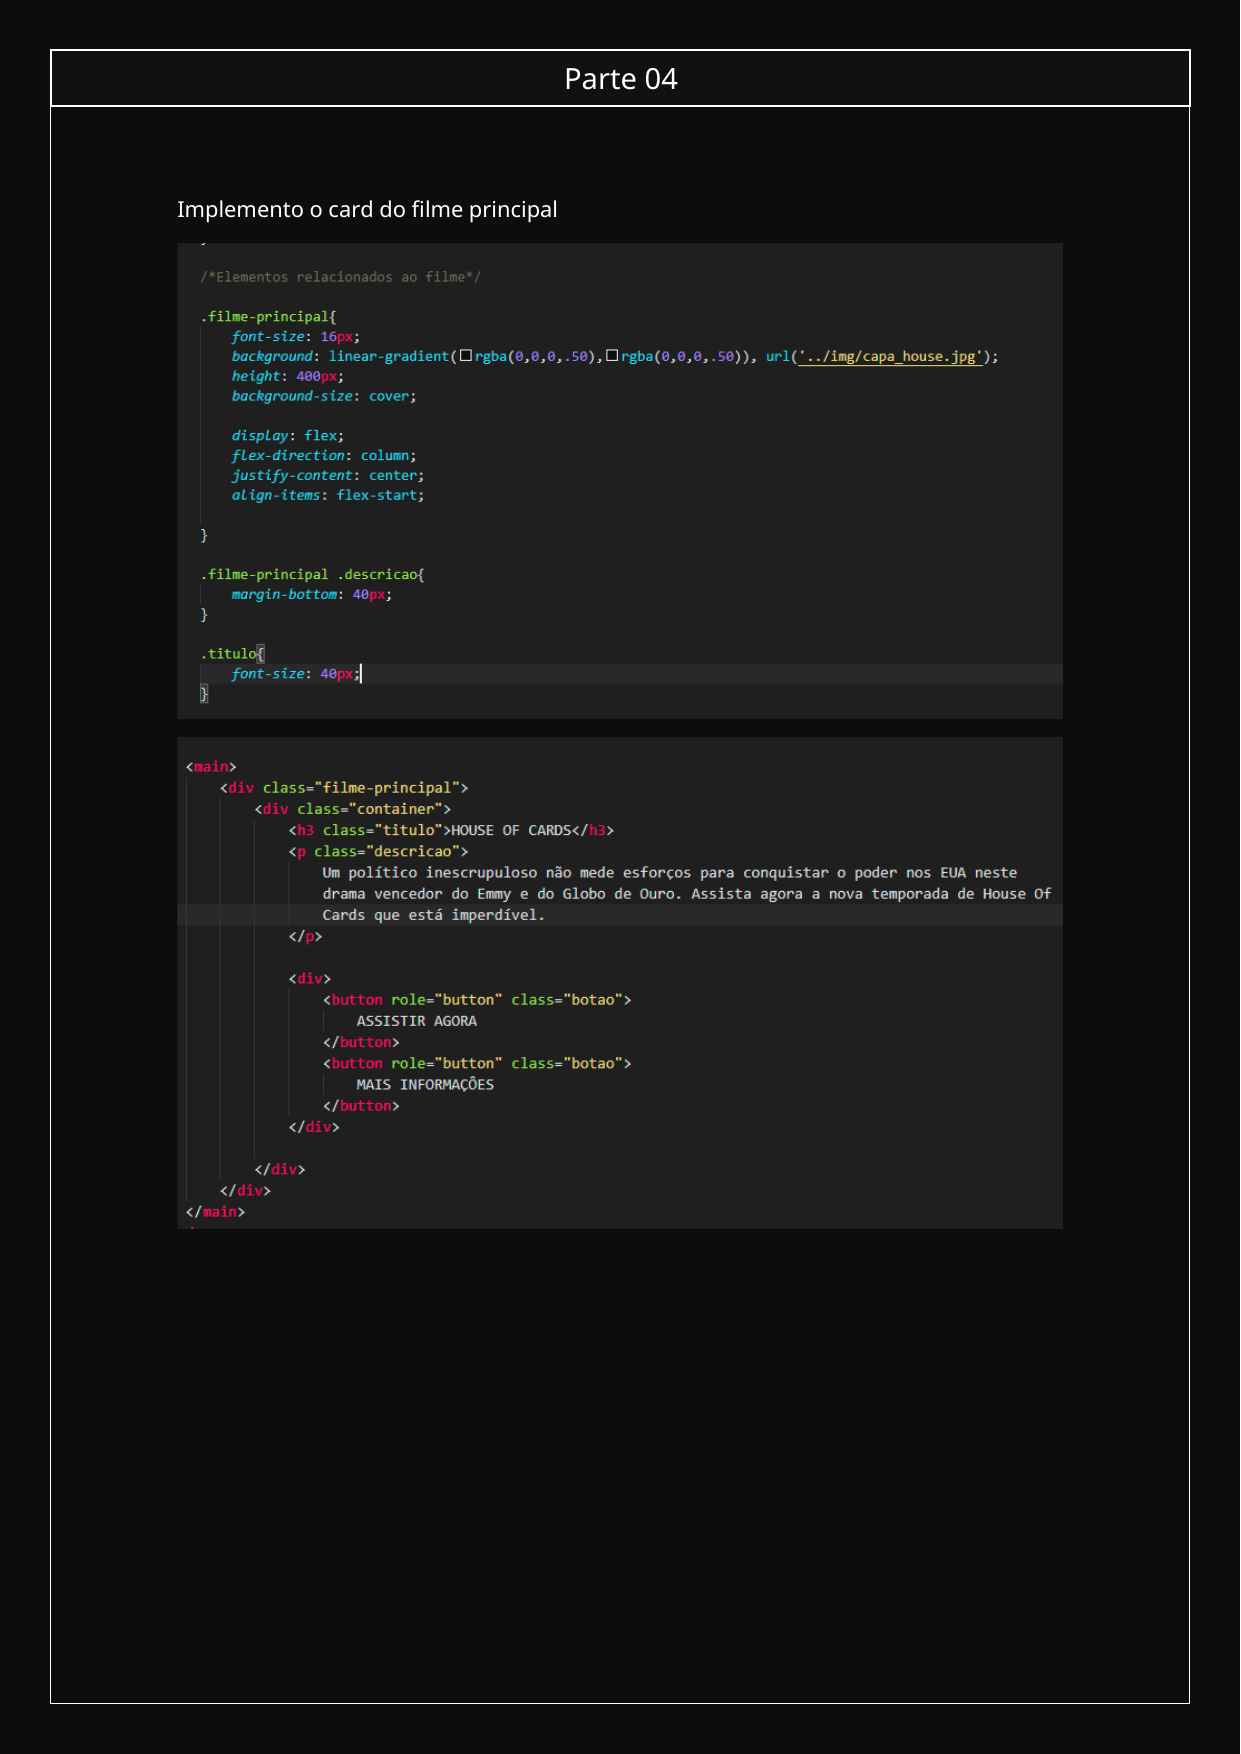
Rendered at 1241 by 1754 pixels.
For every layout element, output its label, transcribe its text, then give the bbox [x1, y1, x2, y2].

picture [177, 737, 1063, 1229]
text Implemento o card do filme principal [177, 194, 1063, 224]
picture [177, 243, 1063, 719]
